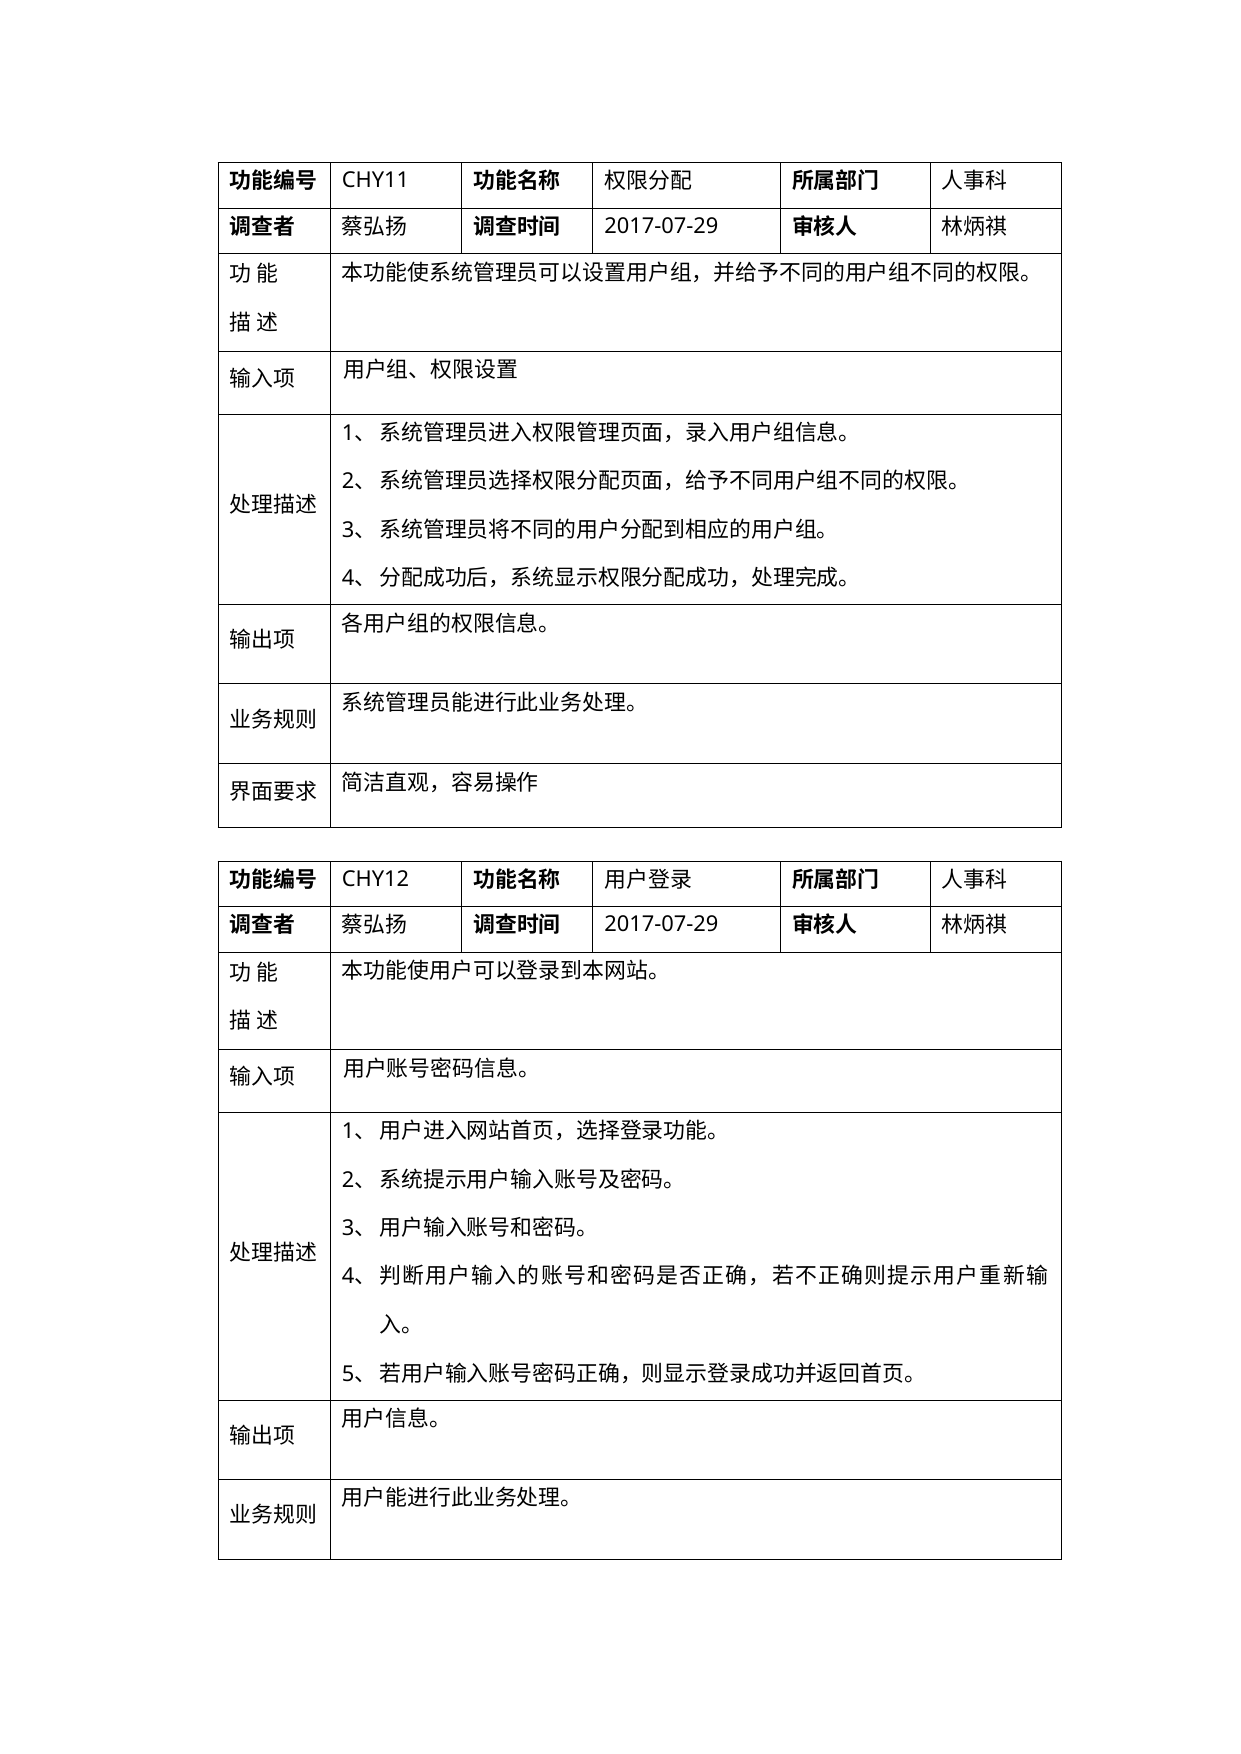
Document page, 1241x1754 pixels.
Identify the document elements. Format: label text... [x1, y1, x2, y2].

table_cell 用户账号密码信息。 [331, 1050, 1061, 1112]
table_header CHY12 [331, 862, 461, 906]
table_cell 处理描述 [219, 1113, 330, 1400]
table_header 所属部门 [781, 862, 930, 906]
table_cell 2017-07-29 [593, 209, 780, 253]
table_header 所属部门 [781, 163, 930, 207]
table_header 人事科 [931, 862, 1061, 906]
table_header 功能名称 [462, 163, 592, 207]
table_cell 功 能 描 述 [219, 953, 330, 1049]
table_cell 用户组、权限设置 [331, 352, 1061, 413]
table_cell 调查者 [219, 209, 330, 253]
table_cell 系统管理员进入权限管理页面，录入用户组信息。 系统管理员选择权限分配页面，给予不同用户组不同的权限。 系统管理员将不同的用户分配到相应的用户组。 分配成功后，系统显示权限分配成功，处理完成。 [331, 415, 1061, 604]
table_cell 调查时间 [462, 907, 592, 952]
table_cell 系统管理员能进行此业务处理。 [331, 684, 1061, 763]
table_cell 输入项 [219, 352, 330, 413]
table_header 功能编号 [219, 163, 330, 207]
table_cell 输出项 [219, 605, 330, 683]
table_cell 蔡弘扬 [331, 907, 461, 952]
table_cell 用户信息。 [331, 1401, 1061, 1479]
table_cell 界面要求 [219, 764, 330, 827]
table_header 人事科 [931, 163, 1061, 207]
table_cell 调查时间 [462, 209, 592, 253]
table_cell 各用户组的权限信息。 [331, 605, 1061, 683]
table_header 功能编号 [219, 862, 330, 906]
table_header CHY11 [331, 163, 461, 207]
table_cell 用户进入网站首页，选择登录功能。 系统提示用户输入账号及密码。 用户输入账号和密码。 判断用户输入的账号和密码是否正确，若不正确则提示用户重新输入。 若用户输入账号密码正确，则显示登录成功并返回首页。 [331, 1113, 1061, 1400]
table_header 功能名称 [462, 862, 592, 906]
table_cell 业务规则 [219, 684, 330, 763]
table_cell 审核人 [781, 209, 930, 253]
table_cell 输出项 [219, 1401, 330, 1479]
table_cell 林炳祺 [931, 907, 1061, 952]
table_header 权限分配 [593, 163, 780, 207]
table_cell 简洁直观，容易操作 [331, 764, 1061, 827]
table_cell 调查者 [219, 907, 330, 952]
table_cell 用户能进行此业务处理。 [331, 1480, 1061, 1559]
table_cell 蔡弘扬 [331, 209, 461, 253]
table_cell 2017-07-29 [593, 907, 780, 952]
table_cell 本功能使用户可以登录到本网站。 [331, 953, 1061, 1049]
table_header 用户登录 [593, 862, 780, 906]
table_cell 输入项 [219, 1050, 330, 1112]
table_cell 本功能使系统管理员可以设置用户组，并给予不同的用户组不同的权限。 [331, 254, 1061, 351]
table_cell 林炳祺 [931, 209, 1061, 253]
table_cell 功 能 描 述 [219, 254, 330, 351]
table_cell 审核人 [781, 907, 930, 952]
table_cell 业务规则 [219, 1480, 330, 1559]
table_cell 处理描述 [219, 415, 330, 604]
